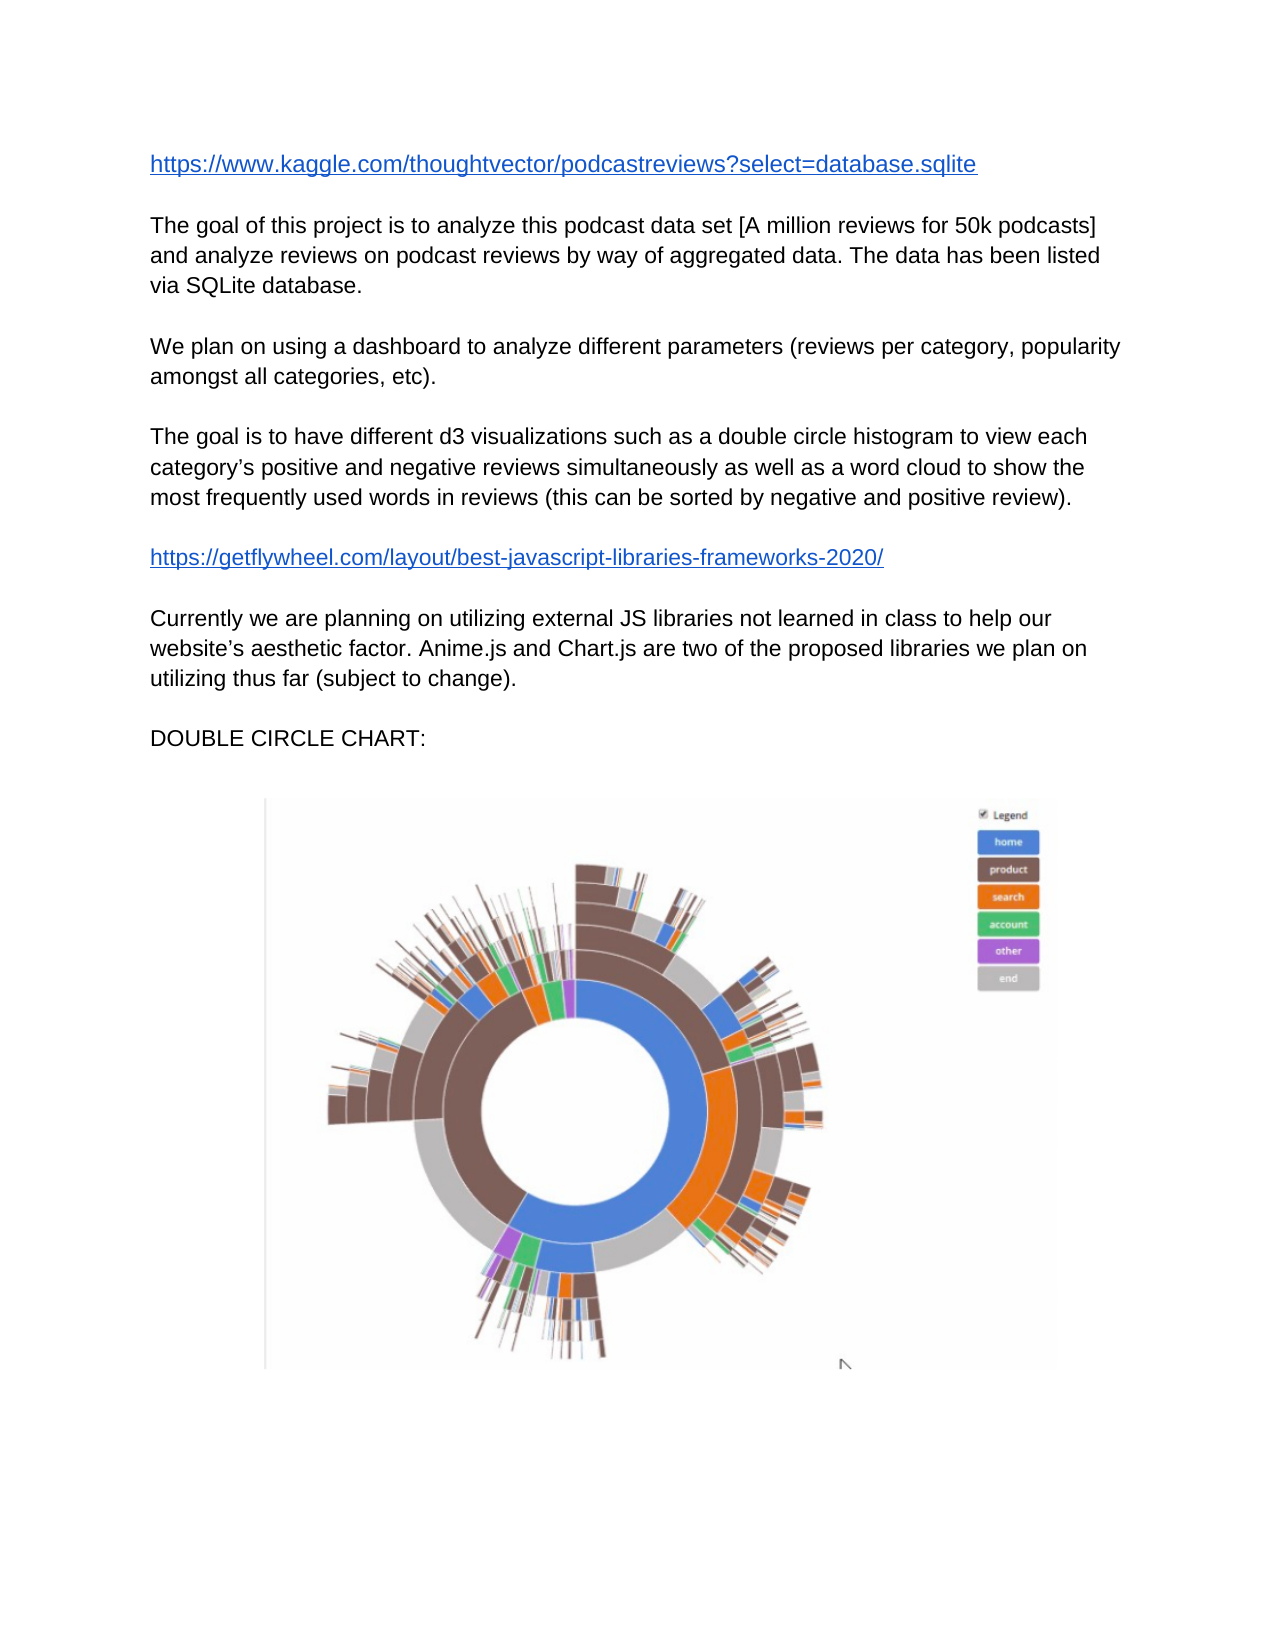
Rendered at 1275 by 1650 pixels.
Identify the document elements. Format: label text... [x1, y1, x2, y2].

text DOUBLE CIRCLE CHART: [150, 725, 1125, 752]
text Currently we are planning on utilizing external JS libraries not learned in class to help our website’s aesthetic factor. Anime.js and Chart.js are two of the proposed libraries we plan on utilizing thus far (subject to change). [150, 604, 1125, 691]
text https://getflywheel.com/layout/best-javascript-libraries-frameworks-2020/ [150, 544, 1125, 571]
text The goal is to have different d3 visualizations such as a double circle histogram to view each category’s positive and negative reviews simultaneously as well as a word cloud to show the most frequently used words in reviews (this can be sorted by negative and positive review). [150, 423, 1125, 510]
picture [150, 755, 1125, 1416]
text The goal of this project is to analyze this podcast data set [A million reviews for 50k podcasts] and analyze reviews on podcast reviews by way of aggregated data. The data has been listed via SQLite database. [150, 212, 1125, 299]
text https://www.kaggle.com/thoughtvector/podcastreviews?select=database.sqlite [150, 150, 1125, 178]
text We plan on using a dashboard to analyze different parameters (reviews per category, popularity amongst all categories, etc). [150, 333, 1125, 389]
